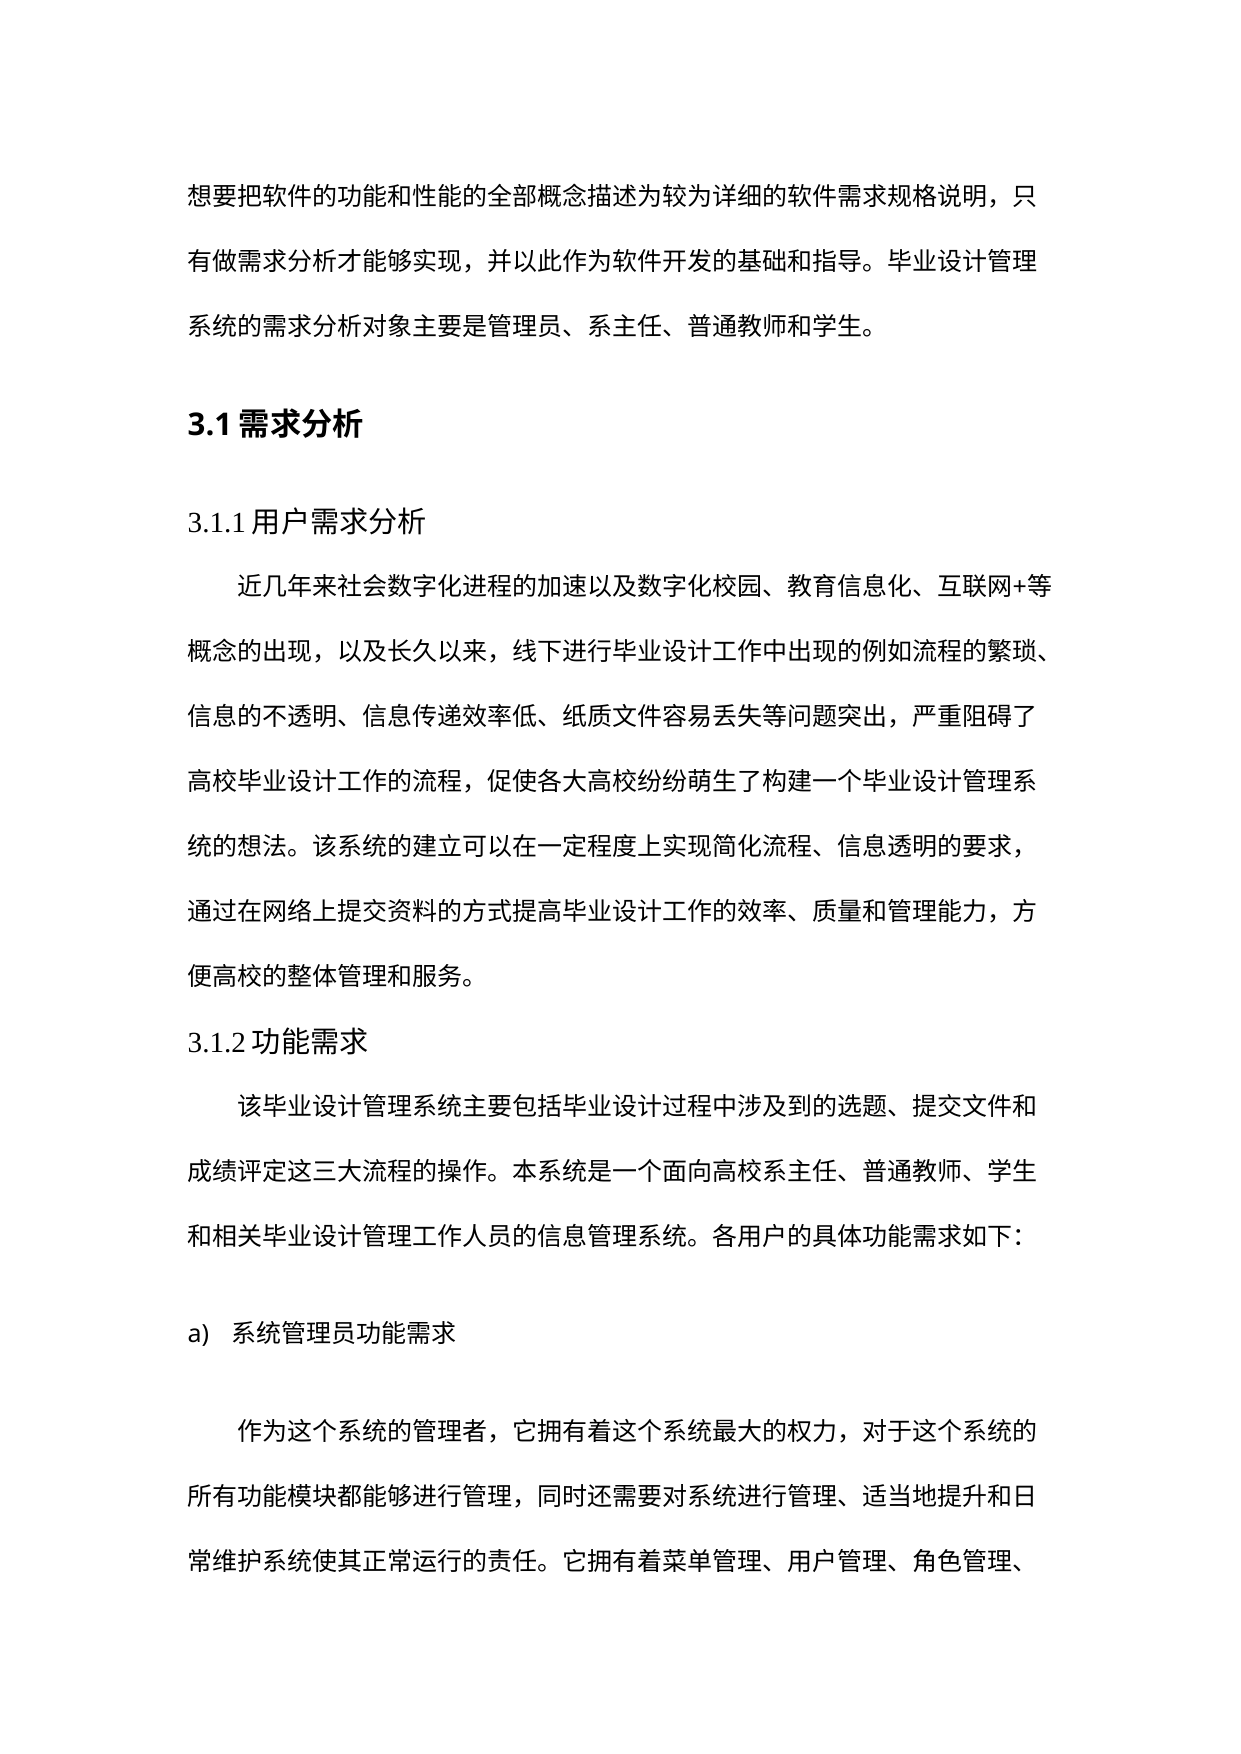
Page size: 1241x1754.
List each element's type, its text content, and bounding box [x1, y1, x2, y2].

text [187, 162, 1053, 357]
text 近几年来社会数字化进程的加速以及数字化校园、教育信息化、互联网+等概念的出现，以及长久以来，线下进行毕业设计工作中出现的例如流程的繁琐、信息的不透明、信息传递效率低、纸质文件容易丢失等问题突出，严重阻碍了高校毕业设计工作的流程，促使各大高校纷纷萌生了构建一个毕业设计管理系统的想法。该系统的建立可以在一定程度上实现简化流程、信息透明的要求，通过在网络上提交资料的方式提高毕业设计工作的效率、质量和管理能力，方便高校的整体管理和服务。 [187, 552, 1053, 1007]
list 系统管理员功能需求 [187, 1299, 1053, 1364]
text 该毕业设计管理系统主要包括毕业设计过程中涉及到的选题、提交文件和成绩评定这三大流程的操作。本系统是一个面向高校系主任、普通教师、学生和相关毕业设计管理工作人员的信息管理系统。各用户的具体功能需求如下： [187, 1072, 1053, 1267]
text 3.1.2功能需求 [187, 1007, 1053, 1072]
text 3.1.1用户需求分析 [187, 487, 1053, 552]
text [187, 1397, 1053, 1592]
text 3.1需求分析 [187, 389, 1053, 454]
